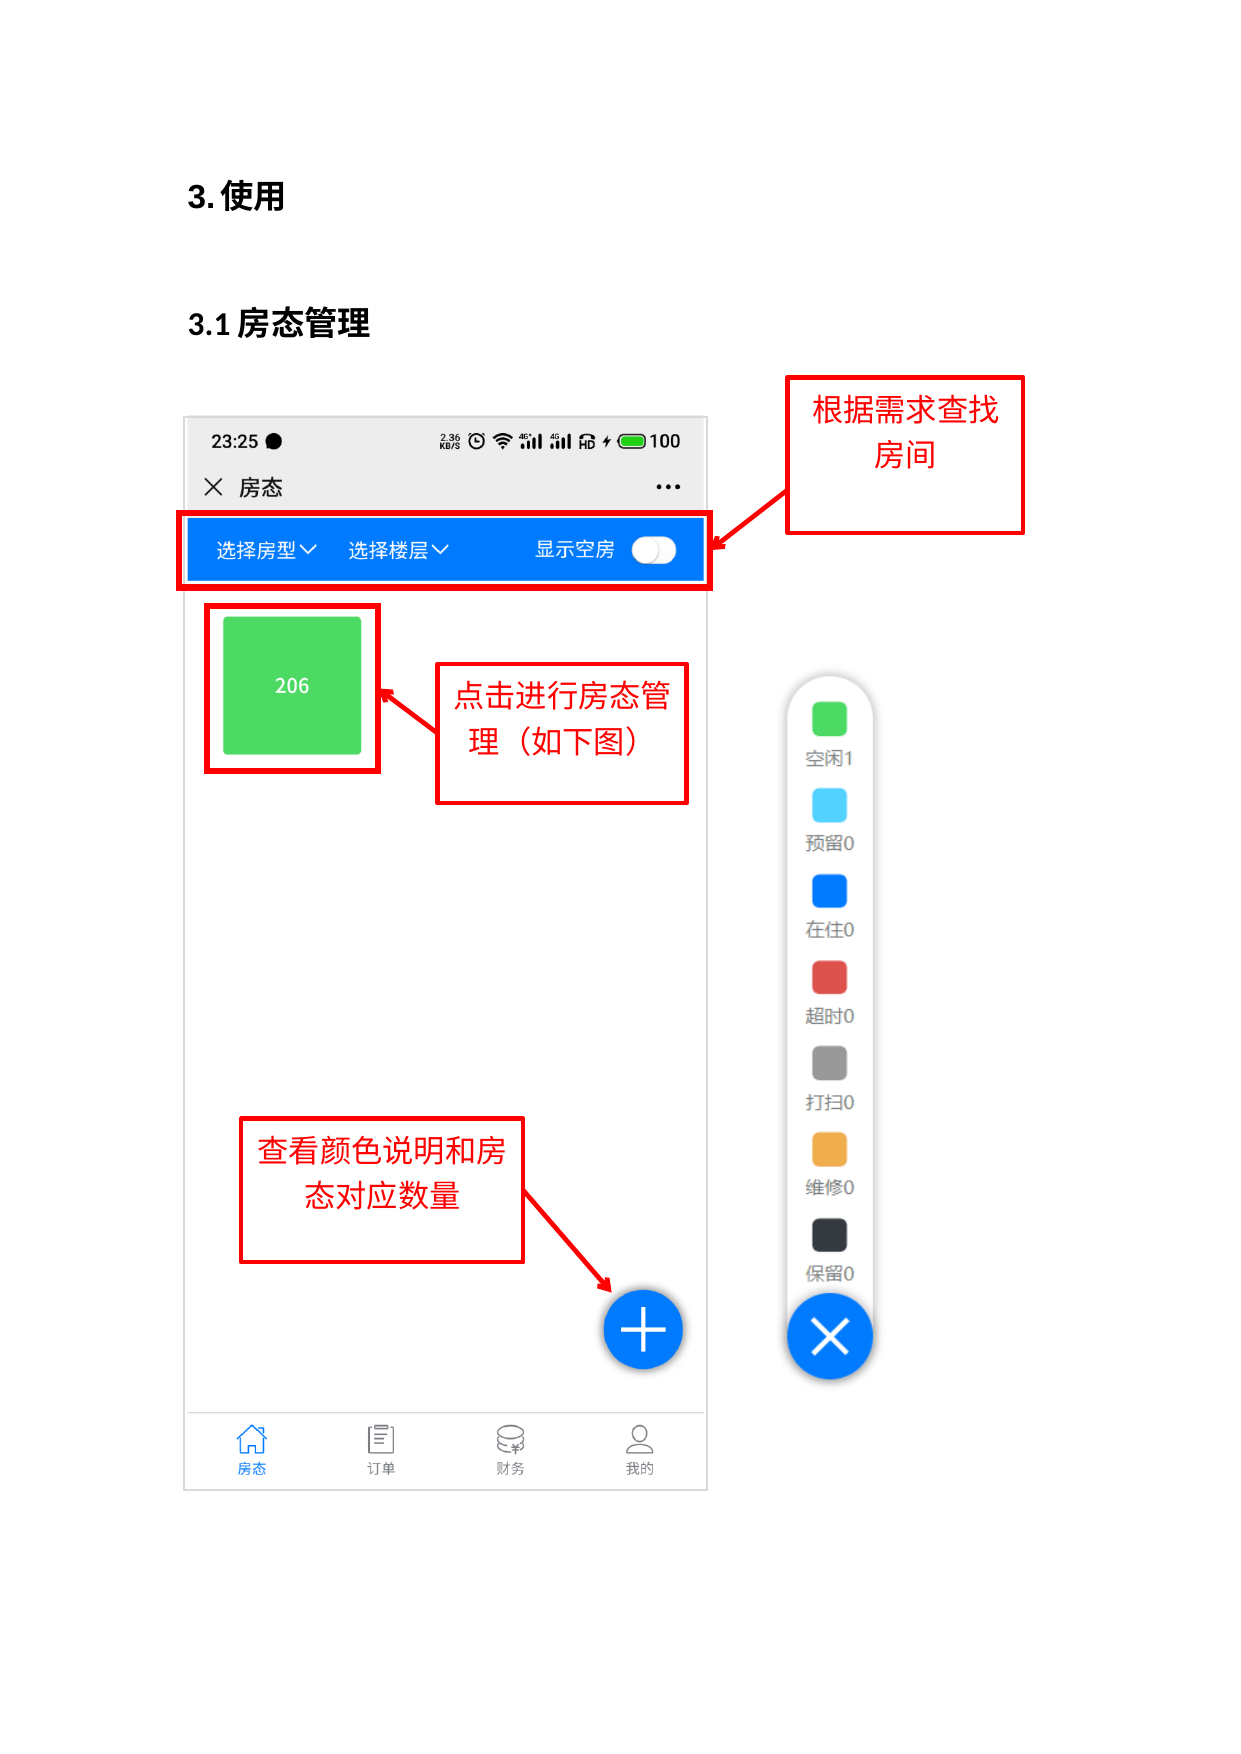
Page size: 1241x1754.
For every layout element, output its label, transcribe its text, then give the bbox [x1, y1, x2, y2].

picture [187, 516, 704, 584]
picture [742, 650, 892, 1397]
subtitle 3.1 房态管理 [187, 289, 1053, 354]
subtitle 使用 [187, 162, 1053, 227]
picture [187, 591, 704, 1483]
picture [187, 418, 704, 510]
